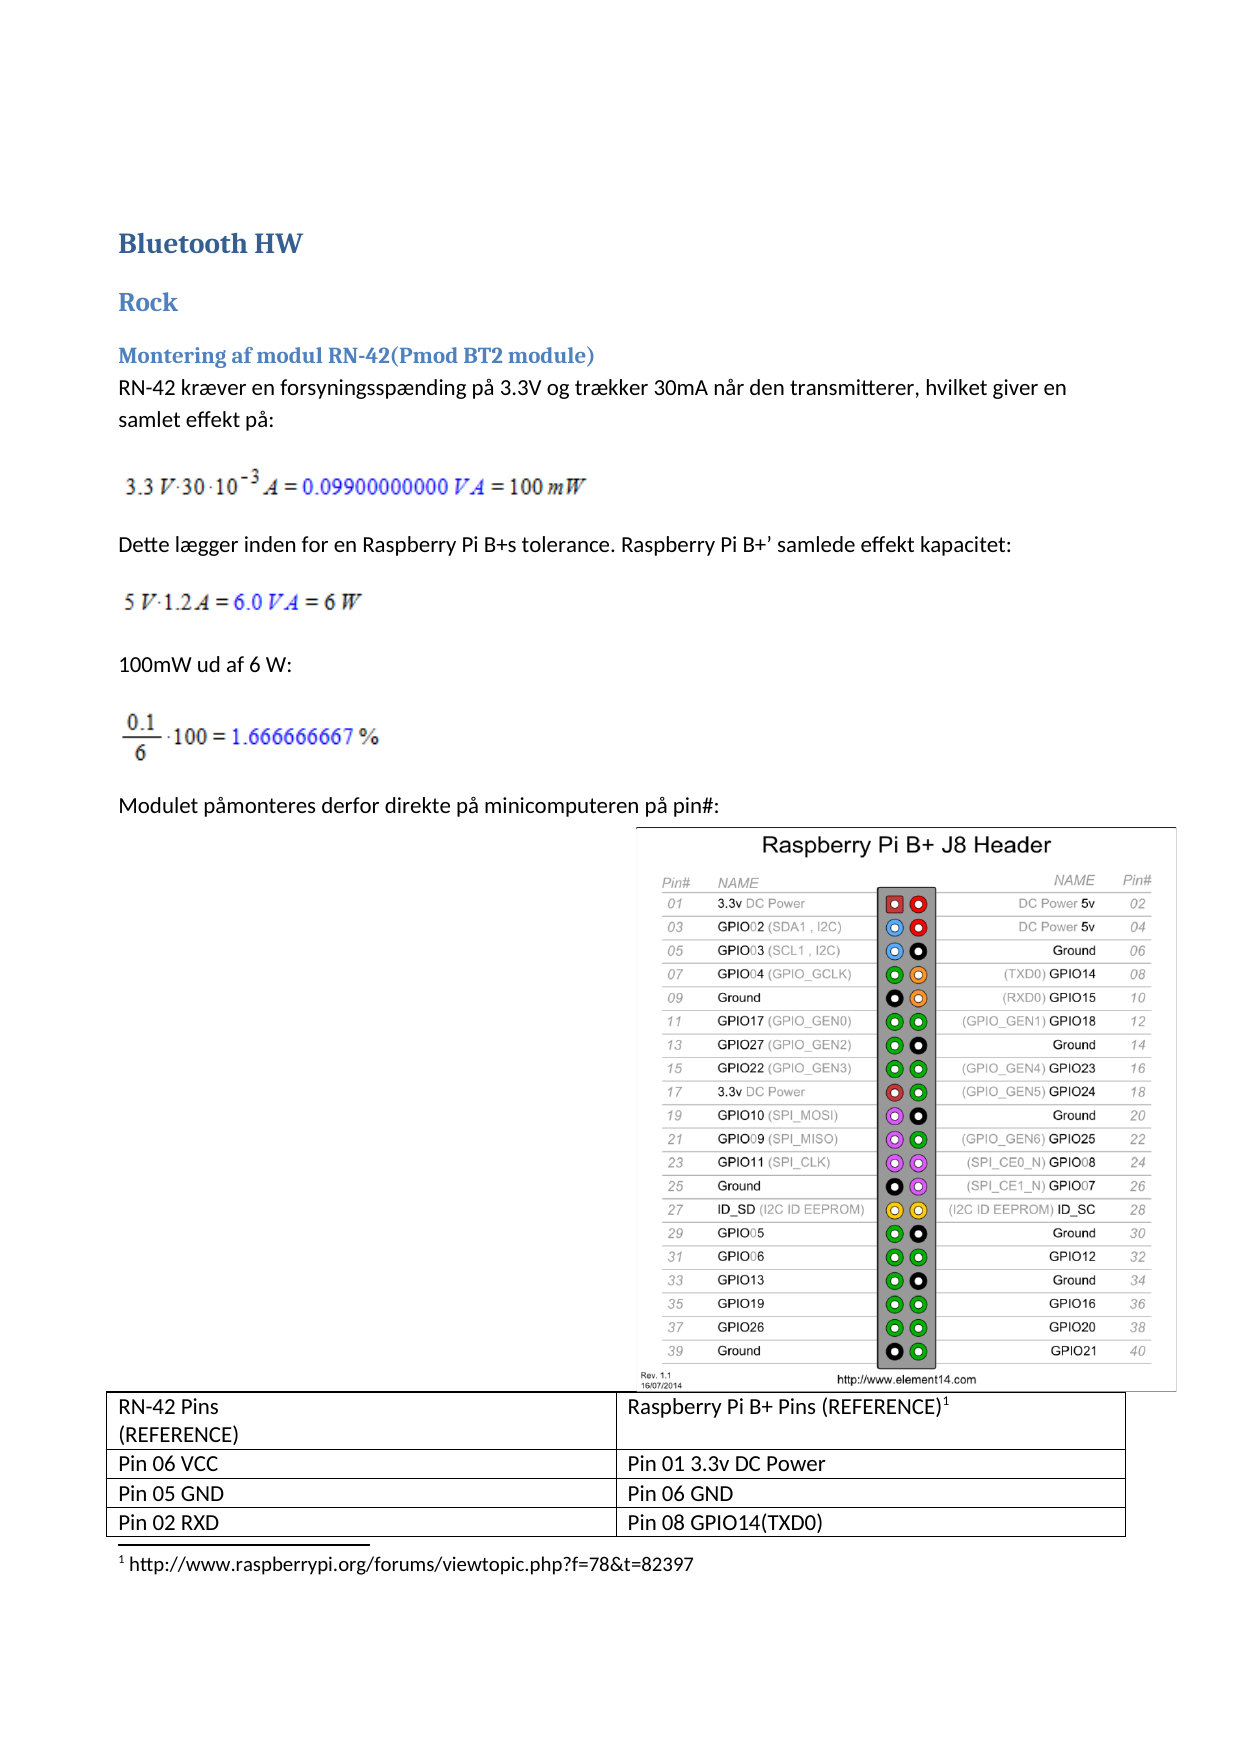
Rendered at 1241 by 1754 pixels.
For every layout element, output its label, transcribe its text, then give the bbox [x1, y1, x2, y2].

picture [118, 583, 370, 626]
table_header Raspberry Pi B+ Pins (REFERENCE) [617, 1393, 1125, 1448]
picture [118, 703, 386, 767]
table_cell Pin 06 VCC [107, 1450, 616, 1478]
text 100mW ud af 6 W: [118, 651, 1122, 679]
table_cell Pin 02 RXD [107, 1508, 616, 1536]
text Modulet påmonteres derfor direkte på minicomputeren på pin#: [118, 791, 1122, 819]
table_cell Pin 05 GND [107, 1479, 616, 1507]
subtitle Montering af modul RN-42(Pmod BT2 module) [118, 343, 1122, 369]
table_cell Pin 08 GPIO14(TXD0) [617, 1508, 1125, 1536]
subtitle Rock [118, 287, 1122, 318]
table_cell Pin 01 3.3v DC Power [617, 1450, 1125, 1478]
text RN-42 kræver en forsyningsspænding på 3.3V og trækker 30mA når den transmitterer, hvilket giver en samlet effekt på: [118, 373, 1122, 433]
picture [118, 458, 598, 506]
table_header RN-42 Pins (REFERENCE) [107, 1393, 616, 1448]
picture [636, 827, 1177, 1390]
text Dette lægger inden for en Raspberry Pi B+s tolerance. Raspberry Pi B+’ samlede effekt kapacitet: [118, 530, 1122, 558]
subtitle Bluetooth HW [118, 227, 1122, 261]
table_cell Pin 06 GND [617, 1479, 1125, 1507]
